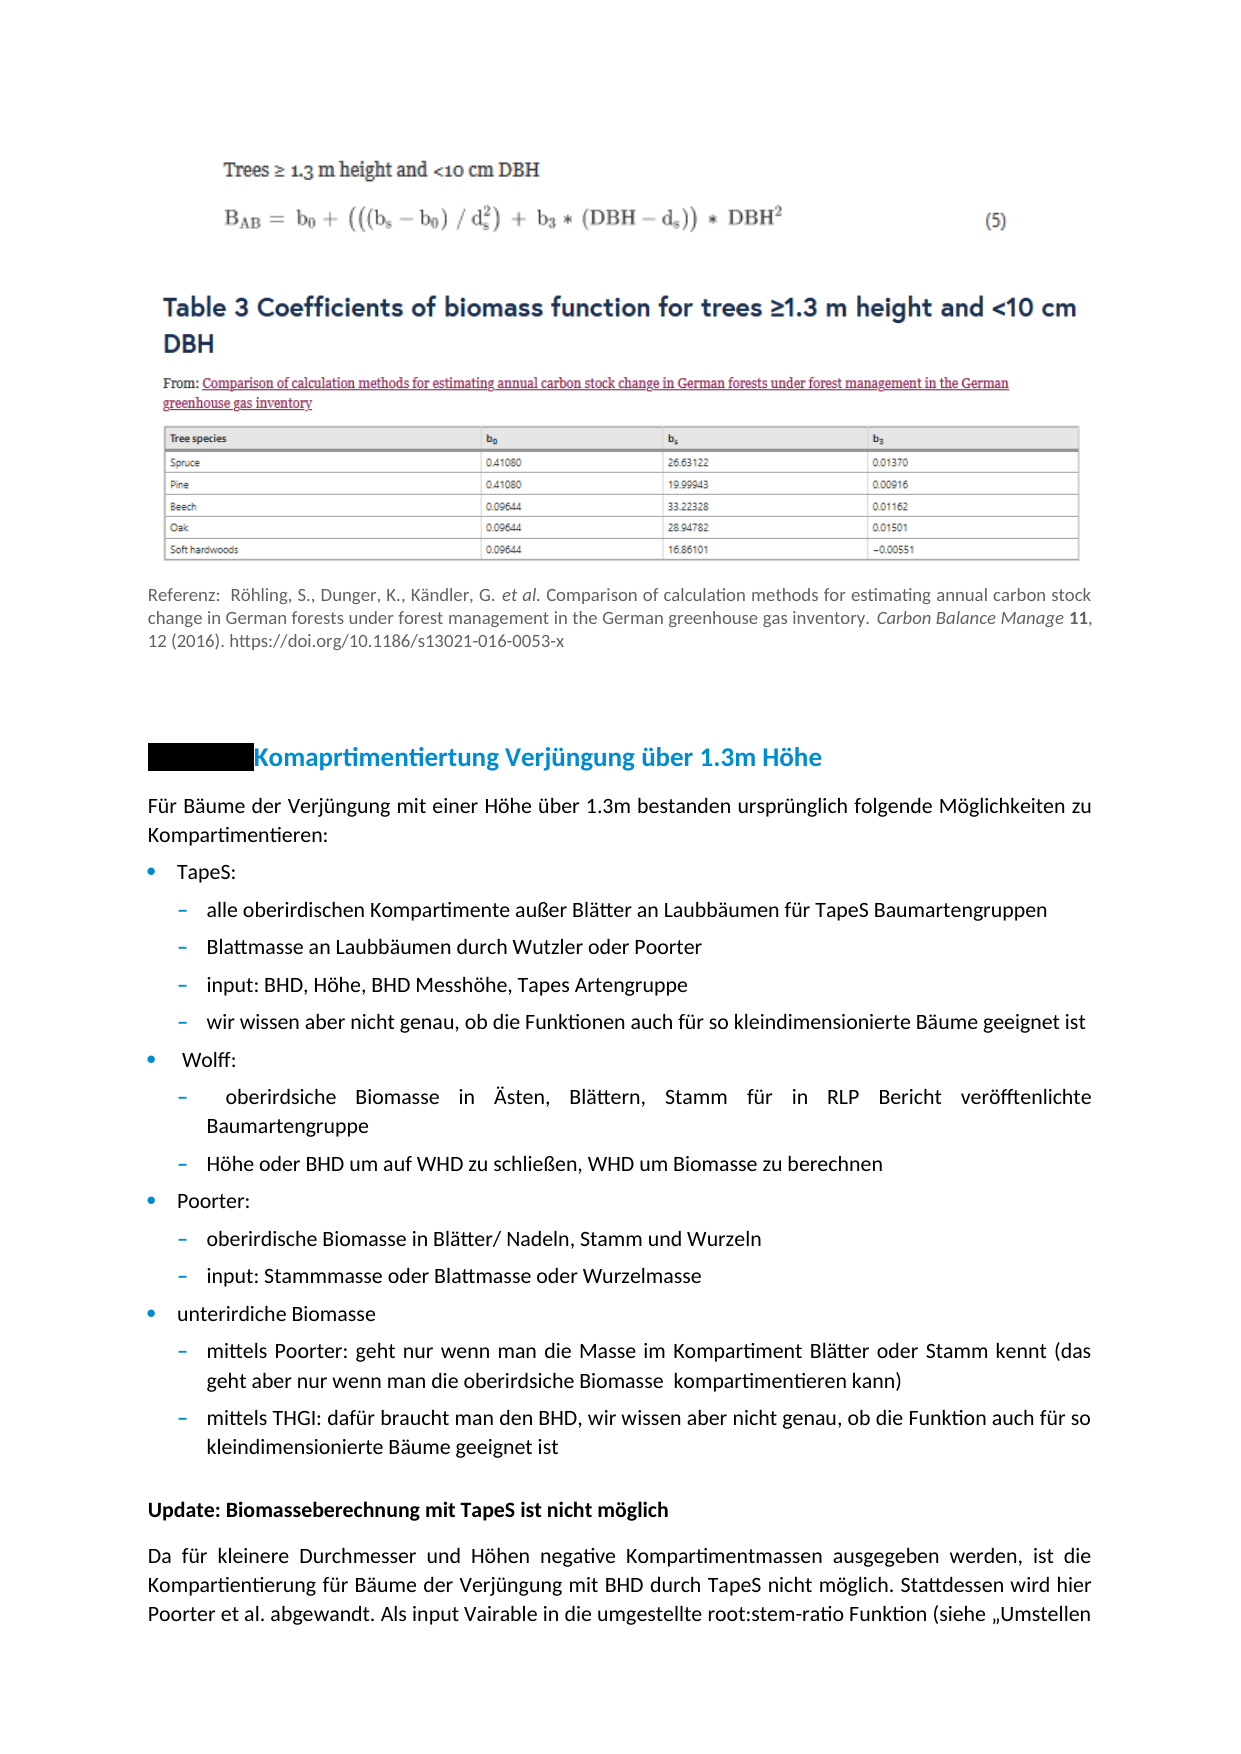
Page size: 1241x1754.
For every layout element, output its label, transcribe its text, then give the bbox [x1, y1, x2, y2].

list TapeS: [147, 856, 1093, 885]
list wir wissen aber nicht genau, ob die Funktionen auch für so kleindimensionierte Bäume geeignet ist [177, 1006, 1093, 1035]
list Blattmasse an Laubbäumen durch Wutzler oder Poorter [177, 931, 1093, 960]
picture [147, 289, 1093, 571]
list oberirdische Biomasse in Blätter/ Nadeln, Stamm und Wurzeln [177, 1223, 1093, 1252]
subtitle Komaprtimentiertung Verjüngung über 1.3m Höhe [147, 740, 1093, 773]
list Höhe oder BHD um auf WHD zu schließen, WHD um Biomasse zu berechnen [177, 1148, 1093, 1177]
list input: BHD, Höhe, BHD Messhöhe, Tapes Artengruppe [177, 968, 1093, 998]
text Update: Biomasseberechnung mit TapeS ist nicht möglich [148, 1493, 1093, 1523]
list input: Stammmasse oder Blattmasse oder Wurzelmasse [177, 1260, 1093, 1289]
list mittels THGI: dafür braucht man den BHD, wir wissen aber nicht genau, ob die Funktion auch für so kleindimensionierte Bäume geeignet ist [177, 1402, 1093, 1460]
list alle oberirdischen Kompartimente außer Blätter an Laubbäumen für TapeS Baumartengruppen [177, 893, 1093, 923]
list mittels Poorter: geht nur wenn man die Masse im Kompartiment Blätter oder Stamm kennt (das geht aber nur wenn man die oberirdsiche Biomasse kompartimentieren kann) [177, 1335, 1093, 1393]
text Referenz: Röhling, S., Dunger, K., Kändler, G. et al. Comparison of calculation methods for estimating annual carbon stock change in German forests under forest management in the German greenhouse gas inventory. Carbon Balance Manage 11, 12 (2016). https://doi.org/10.1186/s13021-016-0053-x [148, 583, 1093, 652]
list Poorter: [147, 1185, 1093, 1214]
list Wolff: [147, 1043, 1093, 1073]
list unterirdiche Biomasse [147, 1298, 1093, 1327]
picture [209, 147, 1032, 273]
text Für Bäume der Verjüngung mit einer Höhe über 1.3m bestanden ursprünglich folgende Möglichkeiten zu Kompartimentieren: [148, 789, 1093, 848]
list oberirdsiche Biomasse in Ästen, Blättern, Stamm für in RLP Bericht veröfftenlichte Baumartengruppe [177, 1081, 1093, 1139]
